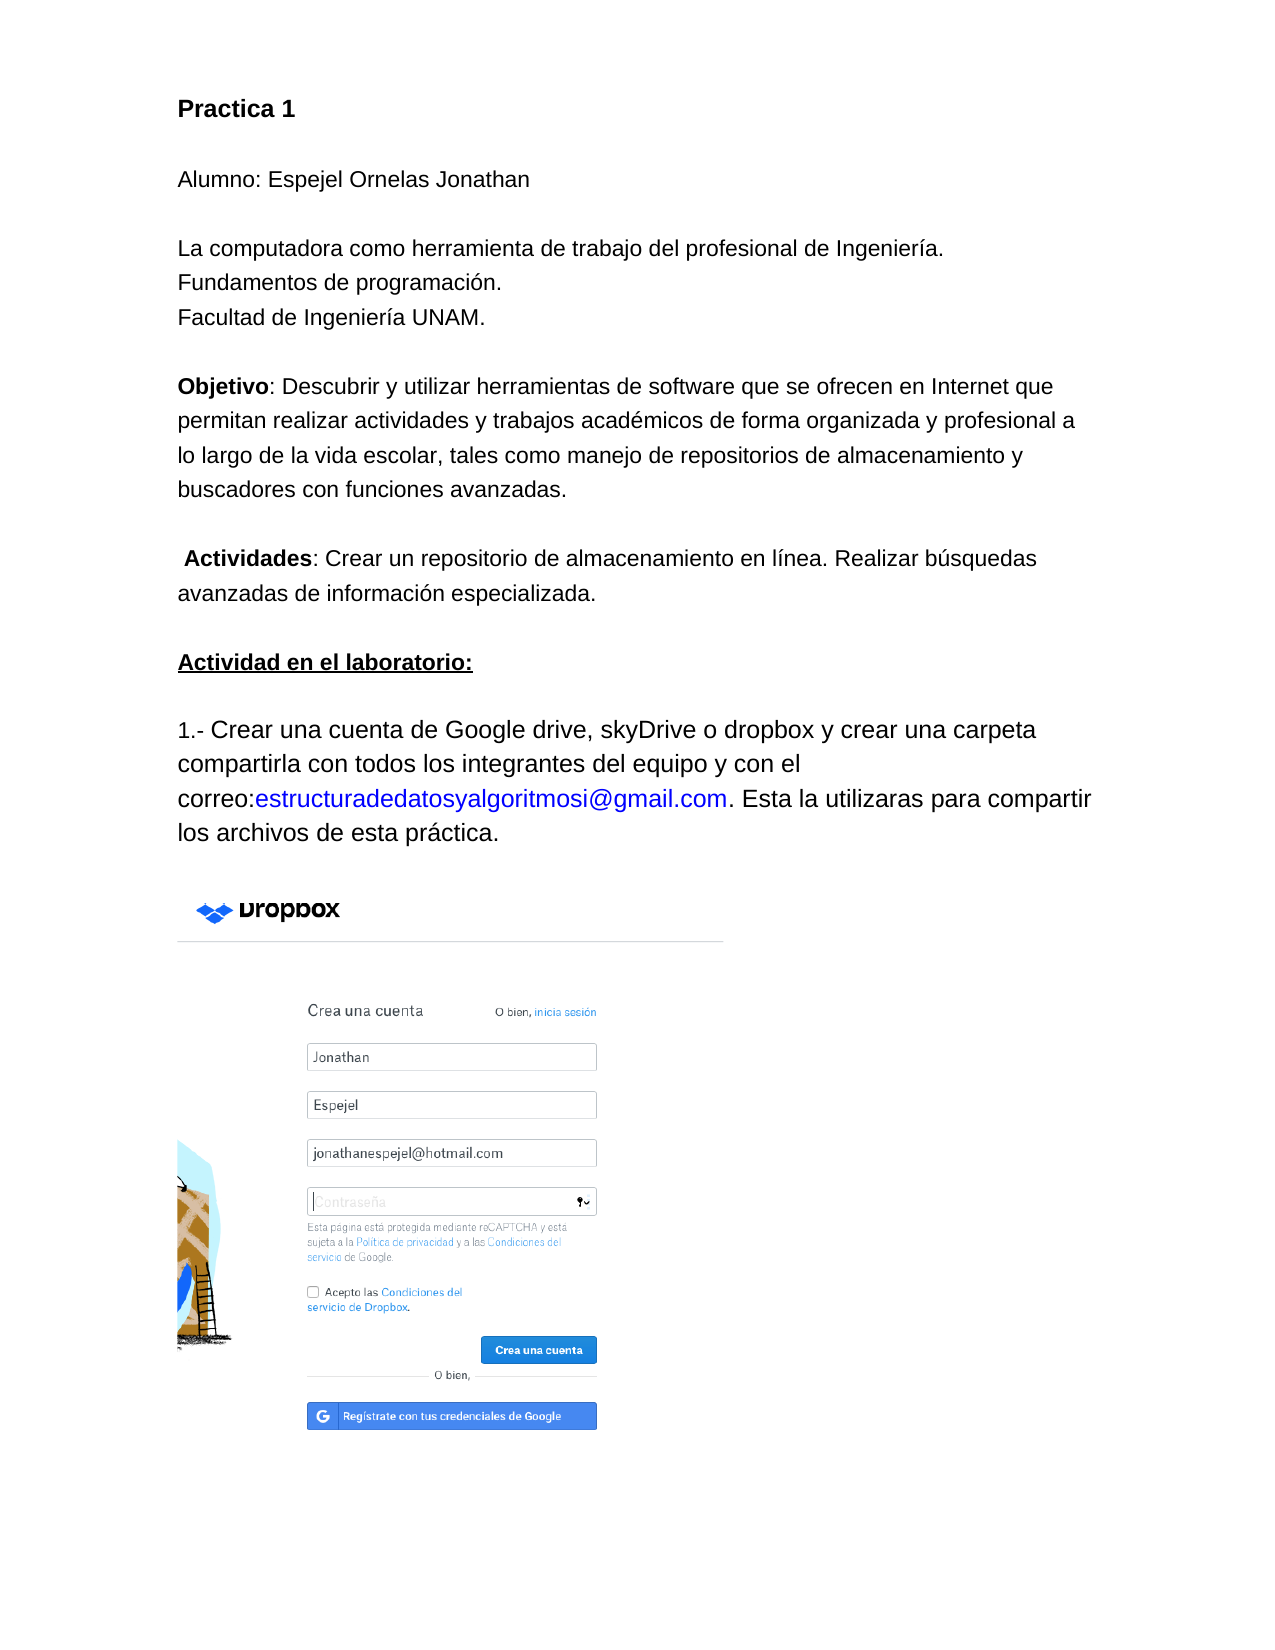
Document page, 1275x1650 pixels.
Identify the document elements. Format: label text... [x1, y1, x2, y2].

picture [177, 903, 724, 1501]
text Facultad de Ingeniería UNAM. [177, 296, 1098, 330]
text Practica 1 [177, 89, 1098, 123]
text Actividades: Crear un repositorio de almacenamiento en línea. Realizar búsquedas avanzadas de información especializada. [177, 537, 1098, 606]
text Alumno: Espejel Ornelas Jonathan [177, 158, 1098, 192]
text Actividad en el laboratorio: [177, 640, 1098, 675]
text Fundamentos de programación. [177, 261, 1098, 296]
text Objetivo: Descubrir y utilizar herramientas de software que se ofrecen en Internet que permitan realizar actividades y trabajos académicos de forma organizada y profesional a lo largo de la vida escolar, tales como manejo de repositorios de almacenamiento y buscadores con funciones avanzadas. [177, 364, 1098, 502]
text La computadora como herramienta de trabajo del profesional de Ingeniería. [177, 227, 1098, 261]
text 1.- Crear una cuenta de Google drive, skyDrive o dropbox y crear una carpeta compartirla con todos los integrantes del equipo y con el correo:estructuradedatosyalgoritmosi@gmail.com. Esta la utilizaras para compartir los archivos de esta práctica. [177, 709, 1098, 847]
